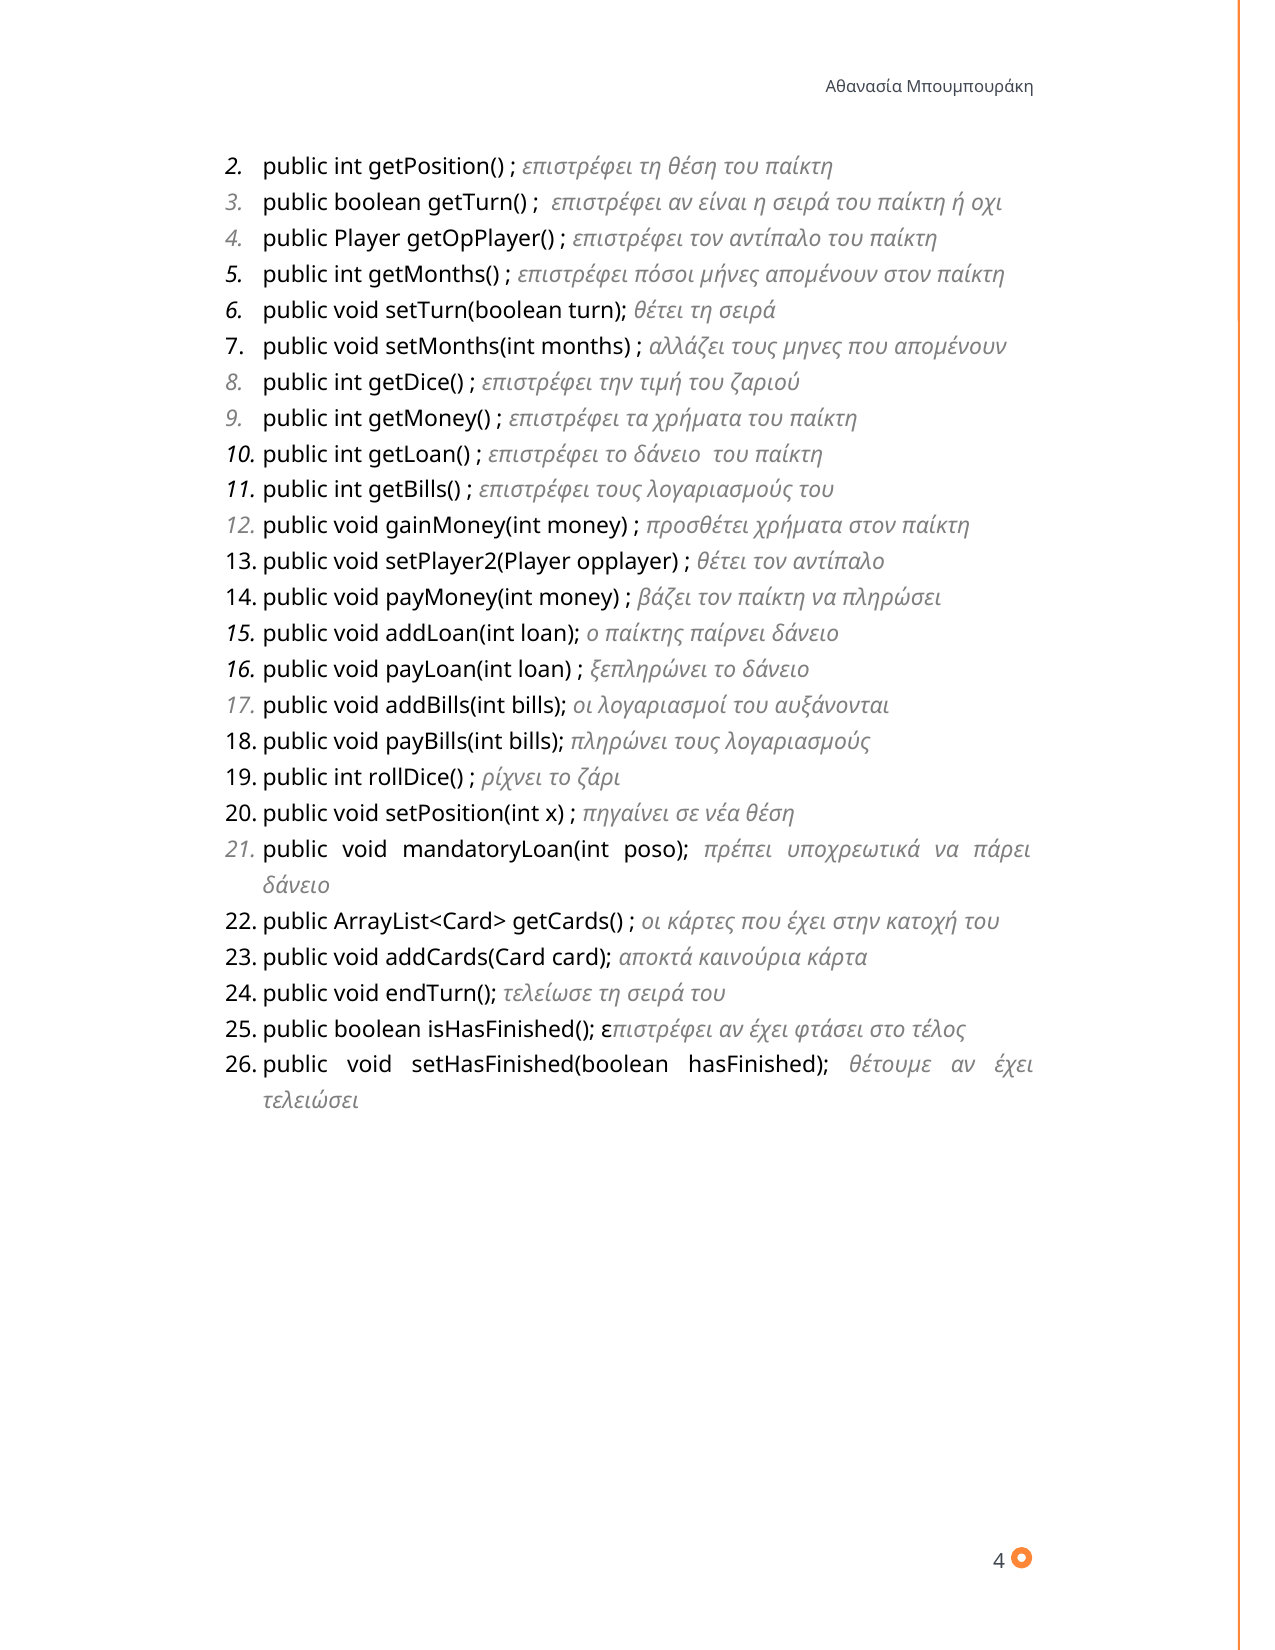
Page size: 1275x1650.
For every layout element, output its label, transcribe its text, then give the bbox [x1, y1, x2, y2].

list public int getLoan() ; επιστρέφει το δάνειο του παίκτη [225, 437, 1034, 469]
list public int getMonths() ; επιστρέφει πόσοι μήνες απομένουν στον παίκτη [225, 258, 1034, 289]
list public ArrayList<Card> getCards() ; οι κάρτες που έχει στην κατοχή του [225, 905, 1034, 936]
list public int rollDice() ; ρίχνει το ζάρι [225, 761, 1034, 792]
list public void setTurn(boolean turn); θέτει τη σειρά [225, 294, 1034, 325]
list public void addBills(int bills); οι λογαριασμοί του αυξάνονται [225, 689, 1034, 720]
list public void payLoan(int loan) ; ξεπληρώνει το δάνειο [225, 653, 1034, 684]
list public int getPosition() ; επιστρέφει τη θέση του παίκτη [225, 150, 1034, 181]
list public void payBills(int bills); πληρώνει τους λογαριασμούς [225, 725, 1034, 756]
list public void addLoan(int loan); ο παίκτης παίρνει δάνειο [225, 617, 1034, 648]
list public int getBills() ; επιστρέφει τους λογαριασμούς του [225, 473, 1034, 505]
list public boolean getTurn() ; επιστρέφει αν είναι η σειρά του παίκτη ή οχι [225, 186, 1034, 217]
list public void gainMoney(int money) ; προσθέτει χρήματα στον παίκτη [225, 509, 1034, 541]
list public boolean isHasFinished(); επιστρέφει αν έχει φτάσει στο τέλος [225, 1012, 1034, 1044]
list public int getMoney() ; επιστρέφει τα χρήματα του παίκτη [225, 402, 1034, 433]
list public void endTurn(); τελείωσε τη σειρά του [225, 977, 1034, 1008]
list public void setPlayer2(Player opplayer) ; θέτει τον αντίπαλο [225, 545, 1034, 577]
list public Player getOpPlayer() ; επιστρέφει τον αντίπαλο του παίκτη [225, 222, 1034, 253]
list public void setMonths(int months) ; αλλάζει τους μηνες που απομένουν [225, 330, 1034, 361]
list public void mandatoryLoan(int poso); πρέπει υποχρεωτικά να πάρει δάνειο [225, 833, 1034, 900]
list public void setPosition(int x) ; πηγαίνει σε νέα θέση [225, 797, 1034, 828]
list public void addCards(Card card); αποκτά καινούρια κάρτα [225, 941, 1034, 972]
list public void setHasFinished(boolean hasFinished); θέτουμε αν έχει τελειώσει [225, 1048, 1034, 1116]
list public void payMoney(int money) ; βάζει τον παίκτη να πληρώσει [225, 581, 1034, 612]
list public int getDice() ; επιστρέφει την τιμή του ζαριού [225, 366, 1034, 397]
